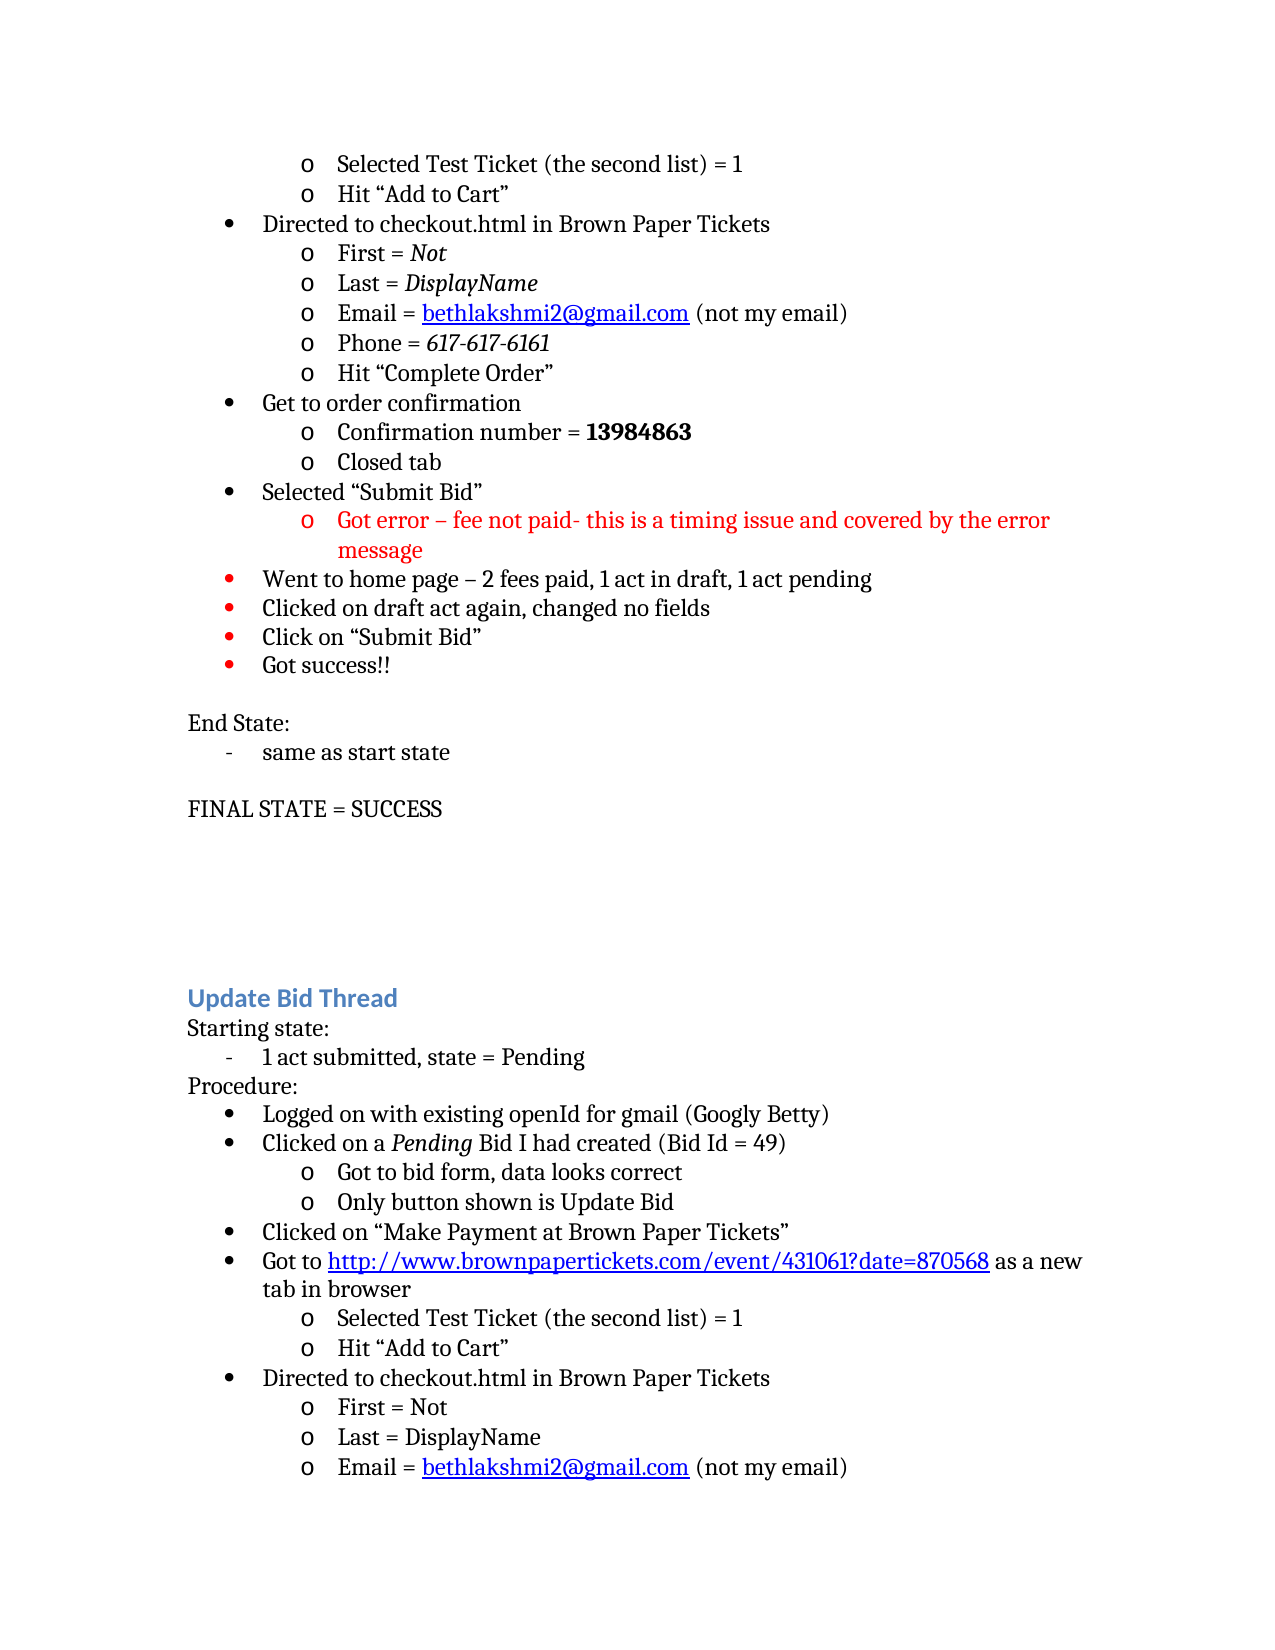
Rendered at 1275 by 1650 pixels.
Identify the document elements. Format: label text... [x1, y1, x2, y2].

list Logged on with existing openId for gmail (Googly Betty) [225, 1100, 1087, 1129]
text Starting state: [187, 1014, 1087, 1043]
list Only button shown is Update Bid [300, 1188, 1087, 1218]
list Clicked on “Make Payment at Brown Paper Tickets” [225, 1218, 1087, 1247]
list Closed tab [300, 447, 1087, 477]
list Hit “Add to Cart” [300, 1334, 1087, 1364]
list Went to home page – 2 fees paid, 1 act in draft, 1 act pending [225, 565, 1087, 594]
list Selected “Submit Bid” [225, 477, 1087, 506]
list Directed to checkout.html in Brown Paper Tickets [225, 1364, 1087, 1393]
list Phone = 617-617-6161 [300, 329, 1087, 359]
subtitle Update Bid Thread [187, 981, 1087, 1014]
list same as start state [225, 737, 1087, 766]
list Confirmation number = 13984863 [300, 417, 1087, 447]
list Selected Test Ticket (the second list) = 1 [300, 1304, 1087, 1334]
list Click on “Submit Bid” [225, 622, 1087, 651]
list Directed to checkout.html in Brown Paper Tickets [225, 210, 1087, 239]
list Last = DisplayName [300, 1423, 1087, 1453]
list Hit “Add to Cart” [300, 180, 1087, 210]
list 1 act submitted, state = Pending [225, 1043, 1087, 1072]
list First = Not [300, 239, 1087, 269]
list Email = bethlakshmi2@gmail.com (not my email) [300, 299, 1087, 329]
list Email = bethlakshmi2@gmail.com (not my email) [300, 1453, 1087, 1483]
list Clicked on a Pending Bid I had created (Bid Id = 49) [225, 1129, 1087, 1158]
list Got success!! [225, 651, 1087, 680]
list Got to bid form, data looks correct [300, 1158, 1087, 1188]
list Got to http://www.brownpapertickets.com/event/431061?date=870568 as a new tab in browser [225, 1247, 1087, 1304]
list Get to order confirmation [225, 389, 1087, 417]
list Last = DisplayName [300, 269, 1087, 299]
list First = Not [300, 1393, 1087, 1423]
text FINAL STATE = SUCCESS [187, 795, 1087, 824]
list Clicked on draft act again, changed no fields [225, 594, 1087, 622]
text Procedure: [187, 1072, 1087, 1100]
list Selected Test Ticket (the second list) = 1 [300, 150, 1087, 180]
text End State: [187, 709, 1087, 737]
list Got error – fee not paid- this is a timing issue and covered by the error message [300, 506, 1087, 565]
list Hit “Complete Order” [300, 359, 1087, 389]
